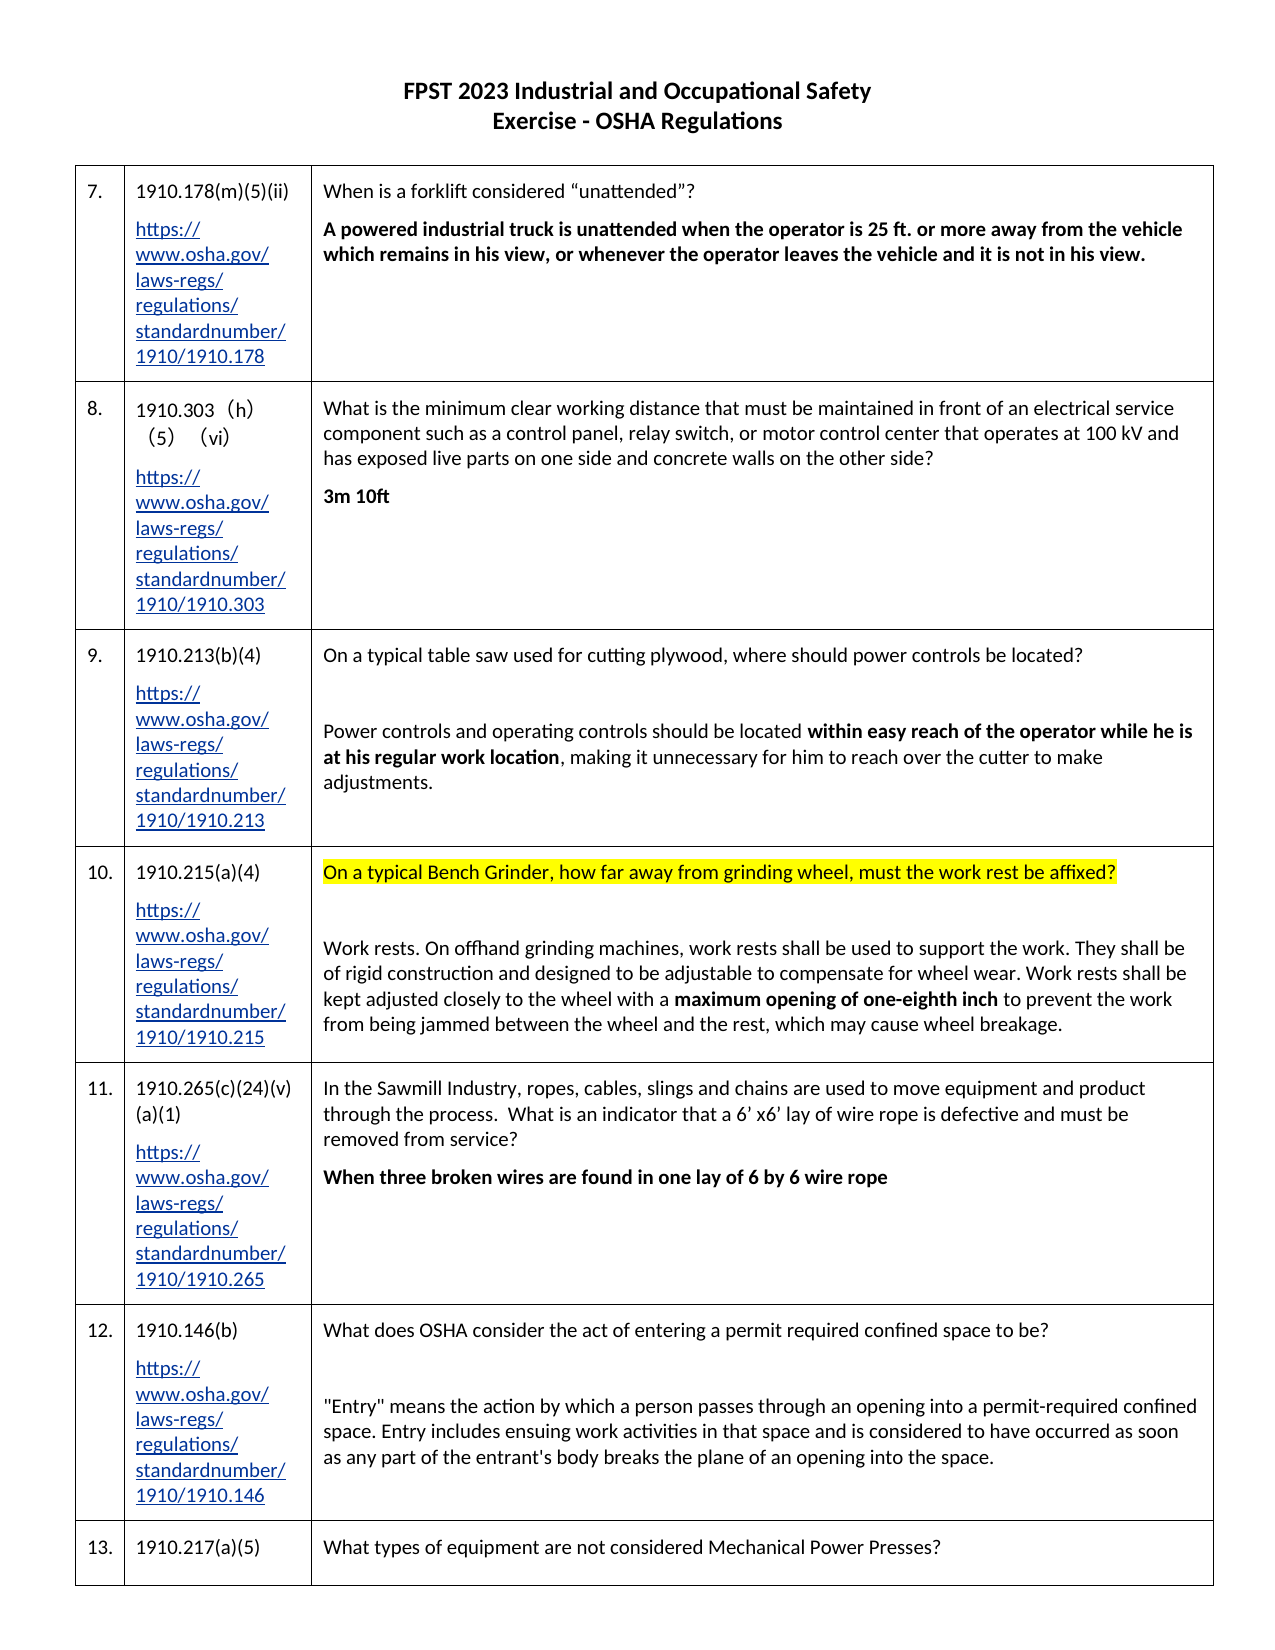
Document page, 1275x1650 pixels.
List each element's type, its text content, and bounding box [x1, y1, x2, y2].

table_cell [76, 847, 124, 1062]
table_cell When is a forklift considered “unattended”? A powered industrial truck is unattended when the operator is 25 ft. or more away from the vehicle which remains in his view, or whenever the operator leaves the vehicle and it is not in his view. [312, 166, 1213, 381]
table_cell 1910.215(a)(4) https://www.osha.gov/laws-regs/regulations/standardnumber/1910/1910.215 [125, 847, 311, 1062]
table_cell [76, 382, 124, 629]
table_cell [76, 1063, 124, 1304]
table_cell On a typical Bench Grinder, how far away from grinding wheel, must the work rest be affixed? Work rests. On offhand grinding machines, work rests shall be used to support the work. They shall be of rigid construction and designed to be adjustable to compensate for wheel wear. Work rests shall be kept adjusted closely to the wheel with a maximum opening of one-eighth inch to prevent the work from being jammed between the wheel and the rest, which may cause wheel breakage. [312, 847, 1213, 1062]
table_cell [76, 1305, 124, 1520]
table_cell [76, 1521, 124, 1585]
table_cell 1910.178(m)(5)(ii) https://www.osha.gov/laws-regs/regulations/standardnumber/1910/1910.178 [125, 166, 311, 381]
table_cell In the Sawmill Industry, ropes, cables, slings and chains are used to move equipment and product through the process. What is an indicator that a 6’ x6’ lay of wire rope is defective and must be removed from service? When three broken wires are found in one lay of 6 by 6 wire rope [312, 1063, 1213, 1304]
table_cell What is the minimum clear working distance that must be maintained in front of an electrical service component such as a control panel, relay switch, or motor control center that operates at 100 kV and has exposed live parts on one side and concrete walls on the other side? 3m 10ft [312, 382, 1213, 629]
table_cell [76, 166, 124, 381]
table_cell [76, 630, 124, 846]
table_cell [125, 1521, 311, 1585]
table_cell On a typical table saw used for cutting plywood, where should power controls be located? Power controls and operating controls should be located within easy reach of the operator while he is at his regular work location, making it unnecessary for him to reach over the cutter to make adjustments. [312, 630, 1213, 846]
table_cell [312, 1521, 1213, 1585]
table_cell 1910.303（h）（5）（vi） https://www.osha.gov/laws-regs/regulations/standardnumber/1910/1910.303 [125, 382, 311, 629]
table_cell 1910.146(b) https://www.osha.gov/laws-regs/regulations/standardnumber/1910/1910.146 [125, 1305, 311, 1520]
table_cell 1910.213(b)(4) https://www.osha.gov/laws-regs/regulations/standardnumber/1910/1910.213 [125, 630, 311, 846]
table_cell What does OSHA consider the act of entering a permit required confined space to be? "Entry" means the action by which a person passes through an opening into a permit-required confined space. Entry includes ensuing work activities in that space and is considered to have occurred as soon as any part of the entrant's body breaks the plane of an opening into the space. [312, 1305, 1213, 1520]
table_cell 1910.265(c)(24)(v)(a)(1) https://www.osha.gov/laws-regs/regulations/standardnumber/1910/1910.265 [125, 1063, 311, 1304]
